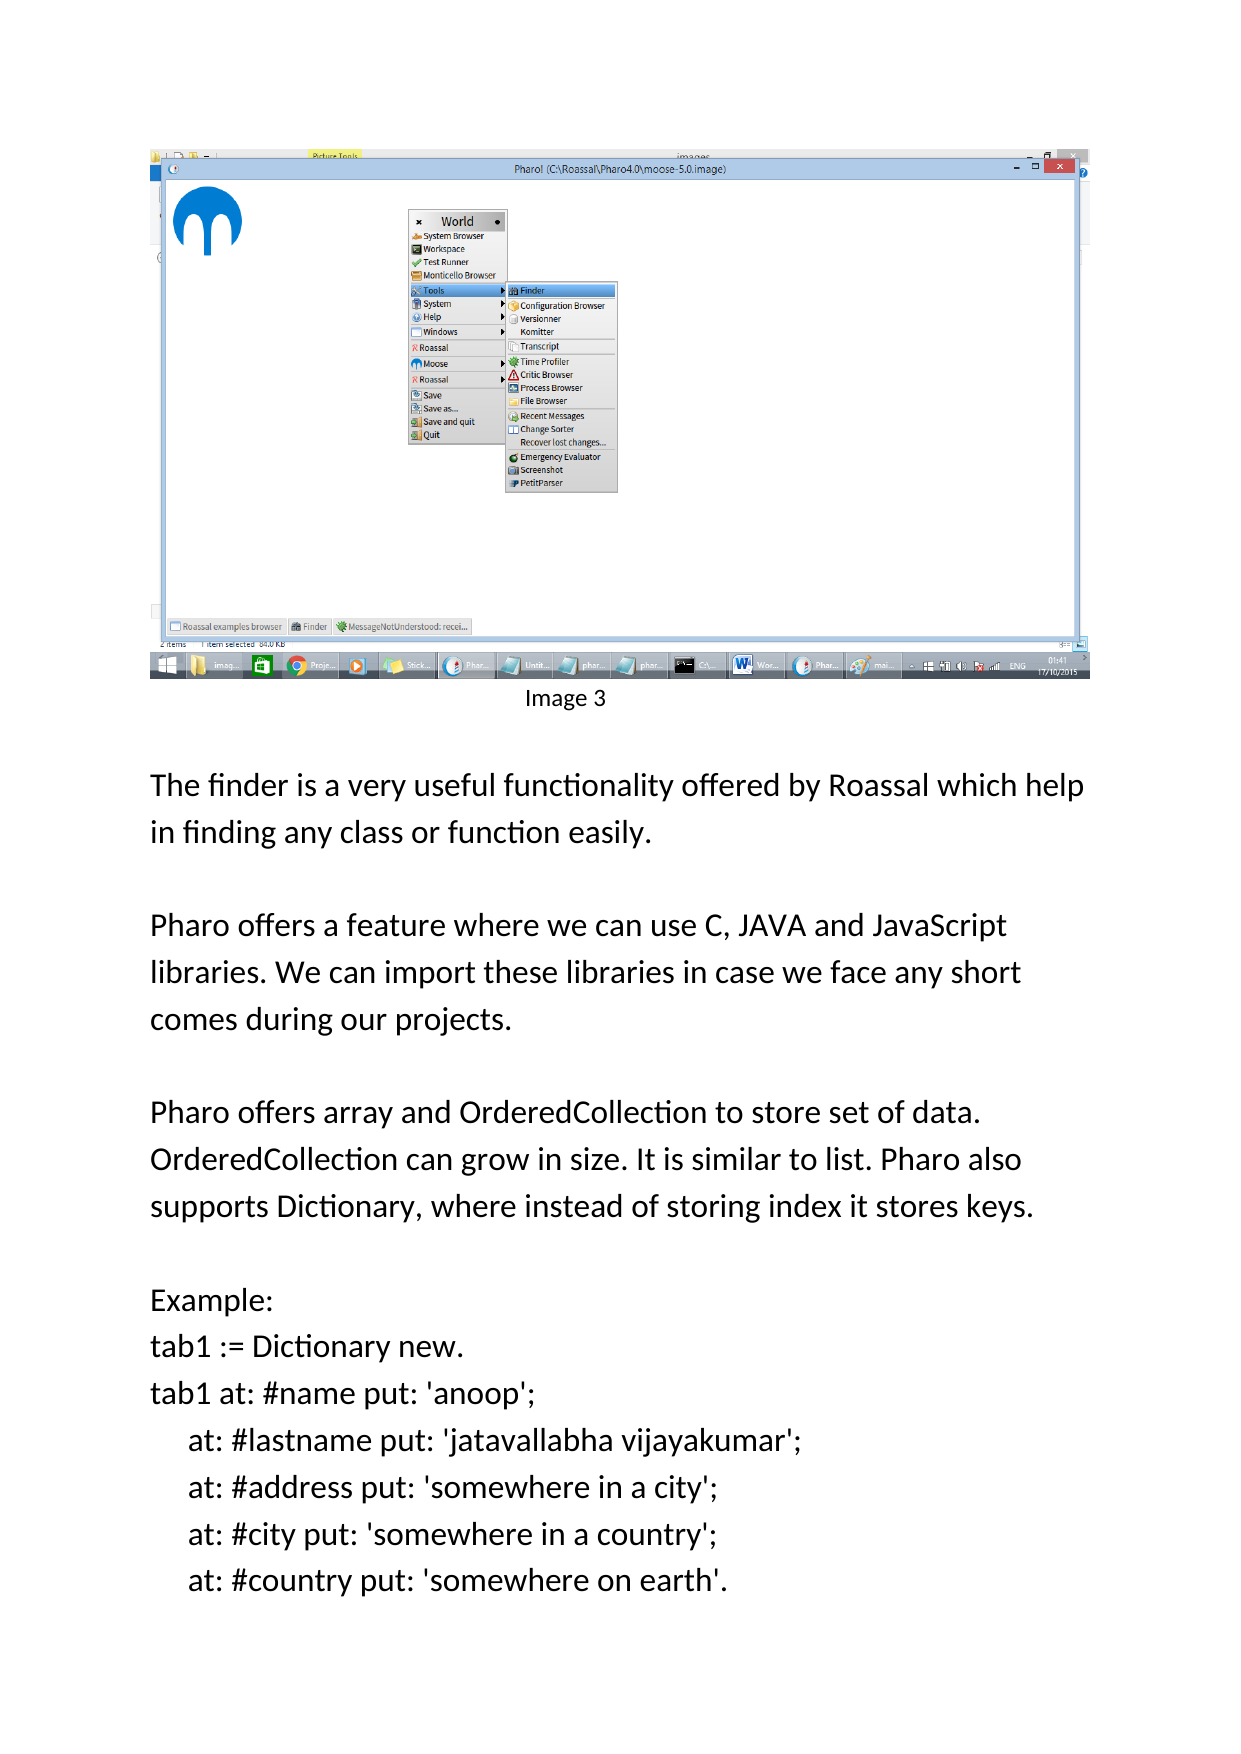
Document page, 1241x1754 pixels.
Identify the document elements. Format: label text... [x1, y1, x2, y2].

text at: #address put: 'somewhere in a city'; [150, 1466, 1090, 1506]
text at: #lastname put: 'jatavallabha vijayakumar'; [150, 1419, 1090, 1460]
text Example: [150, 1279, 1090, 1319]
text at: #city put: 'somewhere in a country'; [150, 1512, 1090, 1553]
text tab1 := Dictionary new. [150, 1325, 1090, 1366]
text Image 3 [450, 682, 1090, 713]
picture [150, 149, 1090, 679]
text tab1 at: #name put: 'anoop'; [150, 1372, 1090, 1413]
text Pharo offers a feature where we can use C, JAVA and JavaScript libraries. We can import these libraries in case we face any short comes during our projects. [150, 904, 1090, 1039]
text at: #country put: 'somewhere on earth'. [150, 1559, 1090, 1600]
text The finder is a very useful functionality offered by Roassal which help in finding any class or function easily. [150, 764, 1090, 852]
text Pharo offers array and OrderedCollection to store set of data. OrderedCollection can grow in size. It is similar to list. Pharo also supports Dictionary, where instead of storing index it stores keys. [150, 1092, 1090, 1226]
